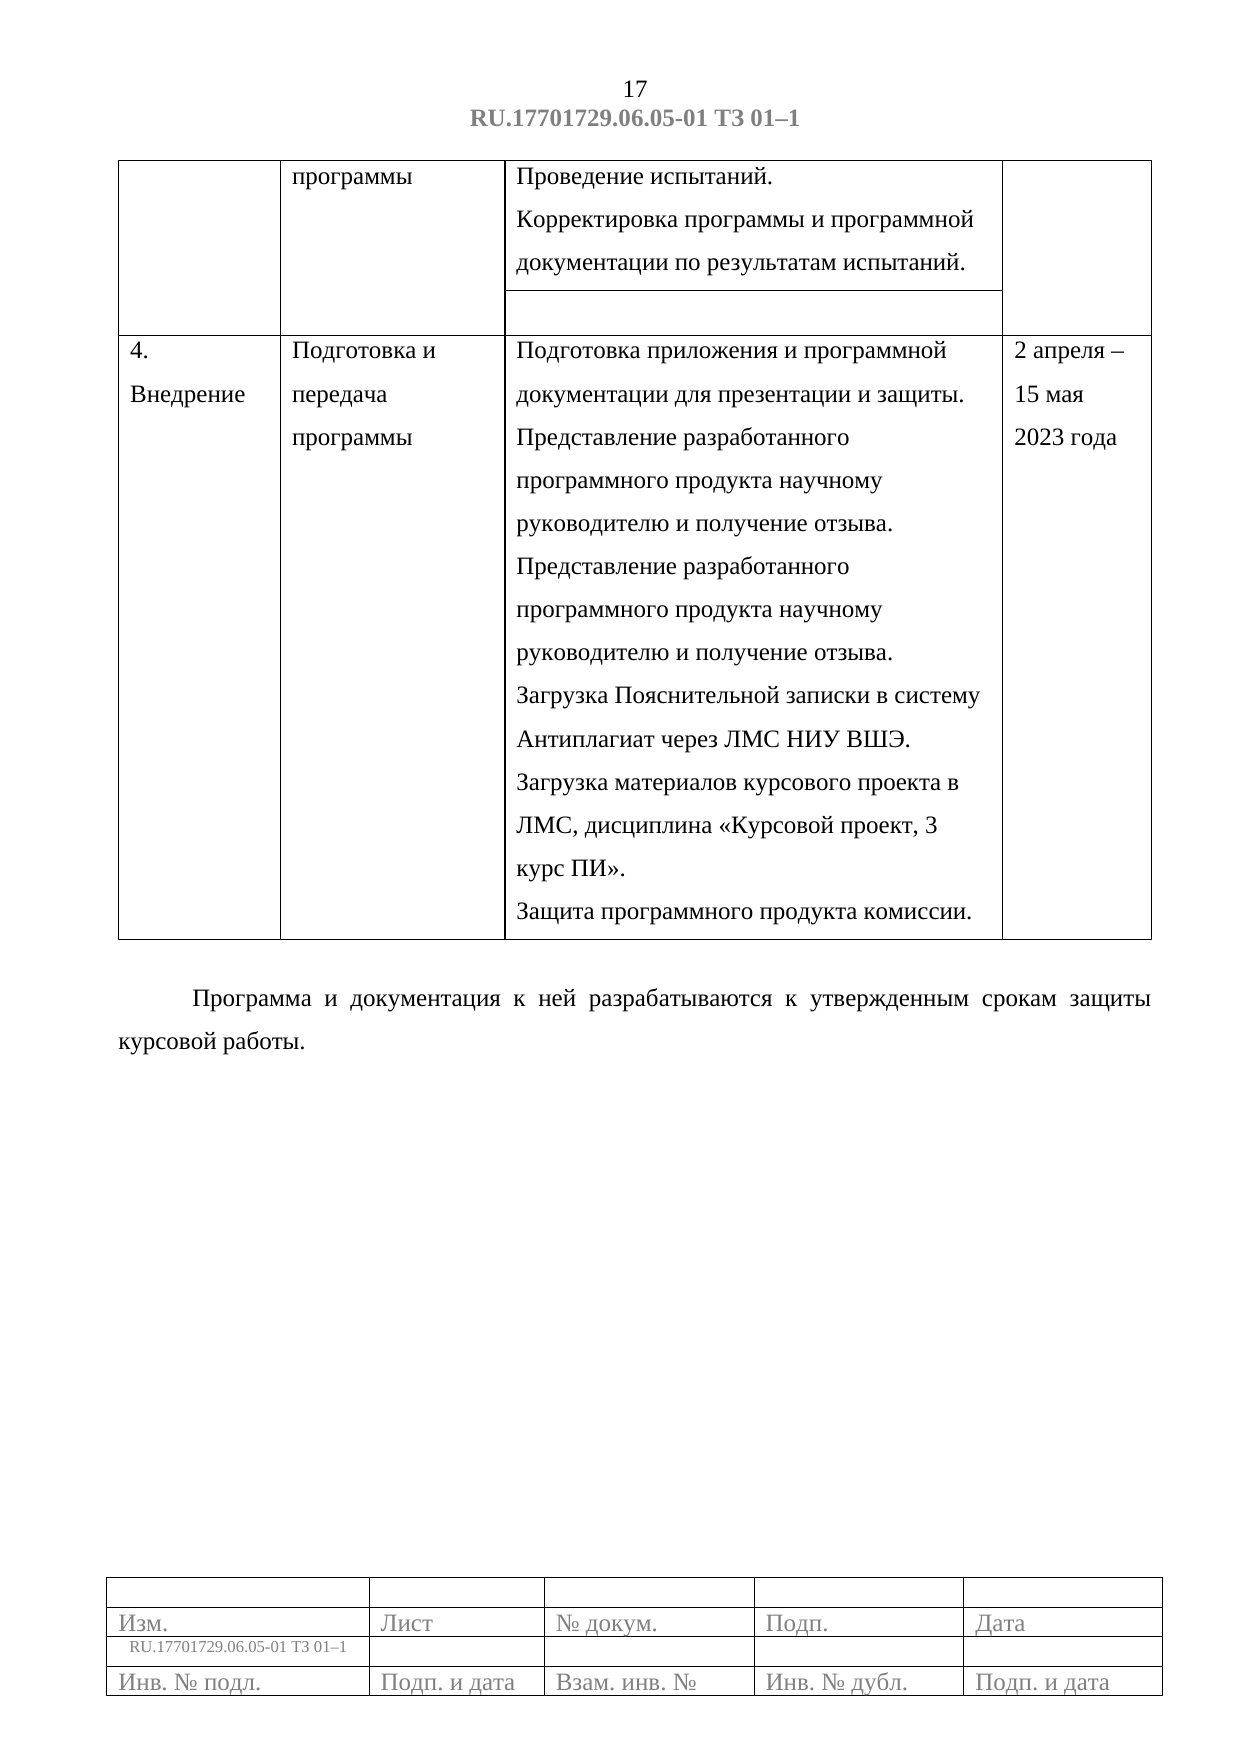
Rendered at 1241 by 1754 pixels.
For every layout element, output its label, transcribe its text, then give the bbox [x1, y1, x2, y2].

table_cell [506, 291, 1002, 334]
table_cell 2 апреля – 15 мая 2023 года [1003, 336, 1151, 939]
table_cell Подготовка и передача программы [281, 336, 504, 939]
text Программа и документация к ней разрабатываются к утвержденным срокам защиты курсовой работы. [118, 983, 1152, 1055]
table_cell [506, 161, 1002, 290]
table_cell Испытания программы [281, 161, 504, 334]
table_cell Подготовка приложения и программной документации для презентации и защиты. Представление разработанного программного продукта научному руководителю и получение отзыва. Представление разработанного программного продукта научному руководителю и получение отзыва. Загрузка Пояснительной записки в систему Антиплагиат через ЛМС НИУ ВШЭ. Загрузка материалов курсового проекта в ЛМС, дисциплина «Курсовой проект, 3 курс ПИ». Защита программного продукта комиссии. [506, 336, 1002, 939]
table_cell 4. Внедрение [119, 336, 280, 939]
